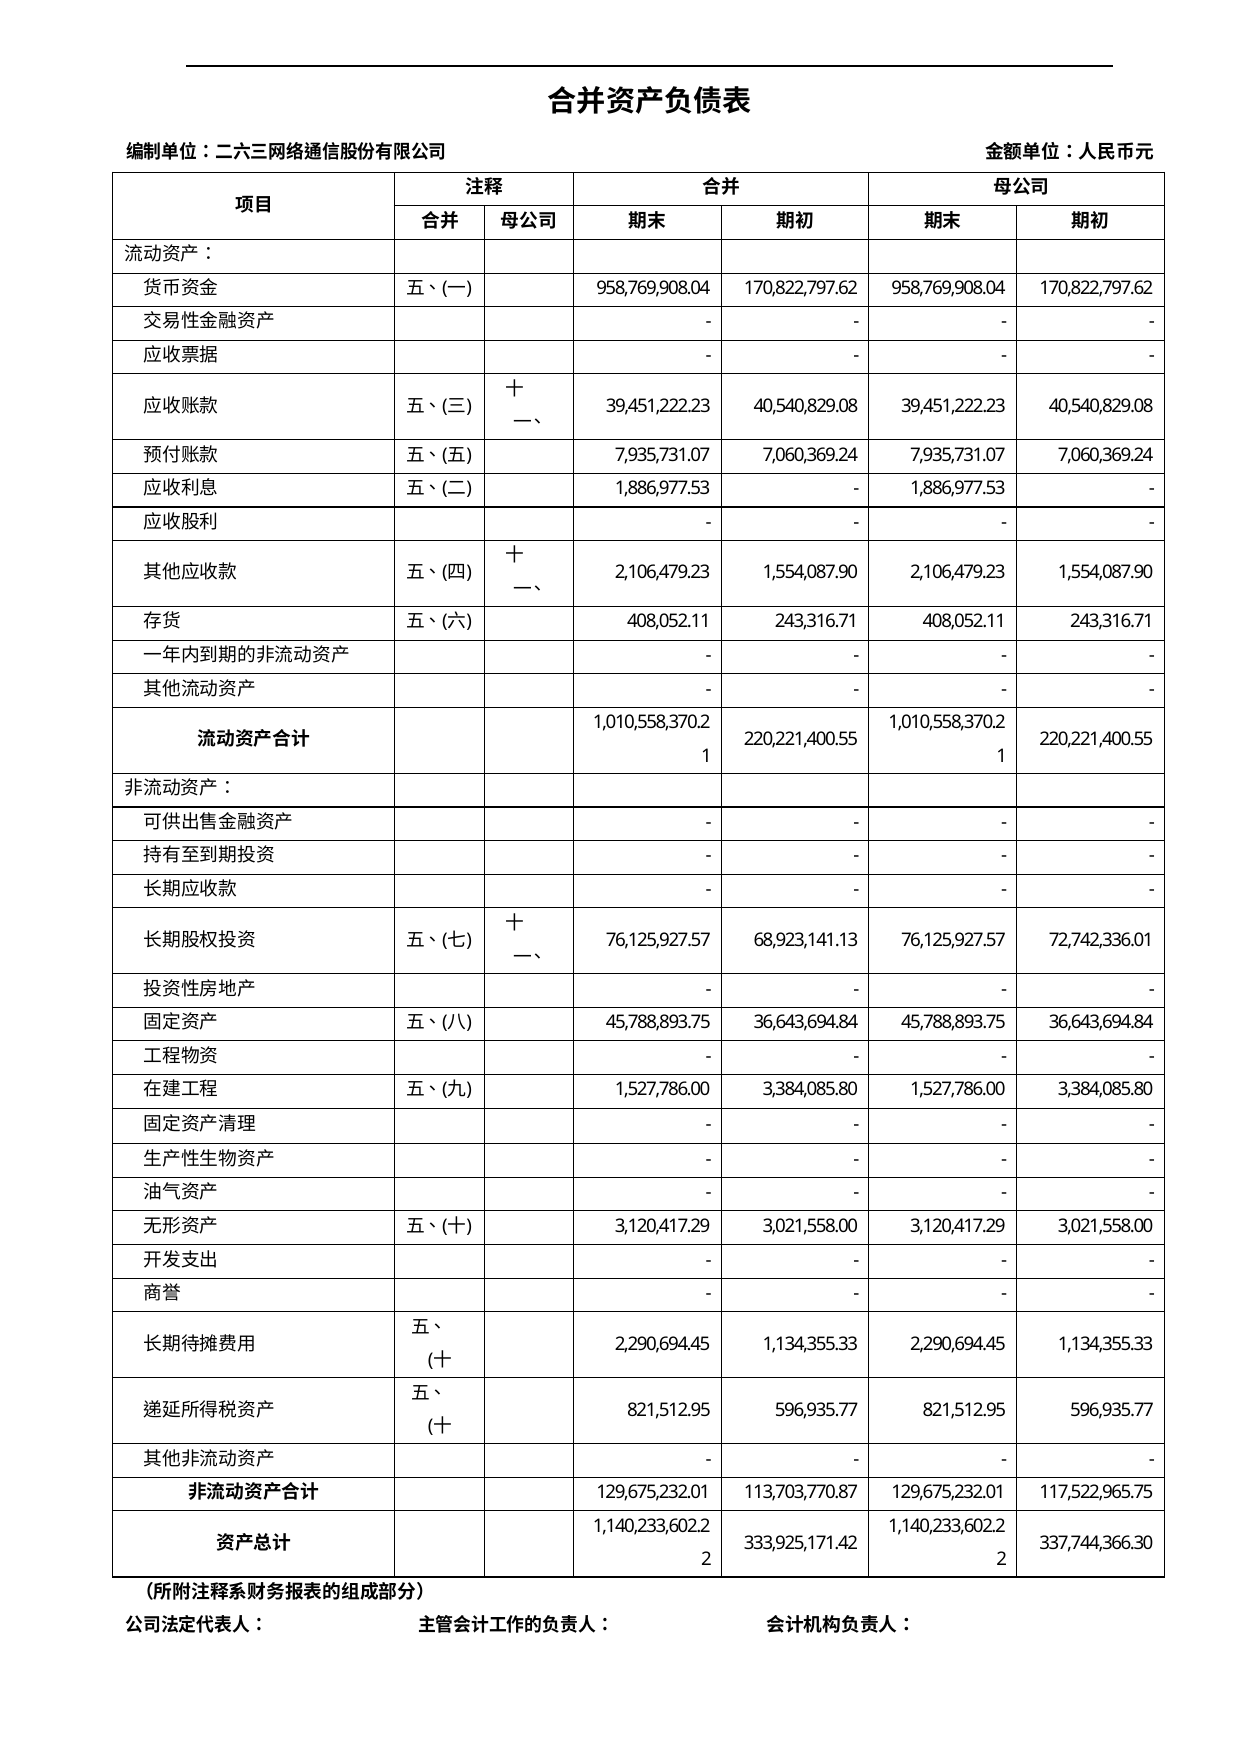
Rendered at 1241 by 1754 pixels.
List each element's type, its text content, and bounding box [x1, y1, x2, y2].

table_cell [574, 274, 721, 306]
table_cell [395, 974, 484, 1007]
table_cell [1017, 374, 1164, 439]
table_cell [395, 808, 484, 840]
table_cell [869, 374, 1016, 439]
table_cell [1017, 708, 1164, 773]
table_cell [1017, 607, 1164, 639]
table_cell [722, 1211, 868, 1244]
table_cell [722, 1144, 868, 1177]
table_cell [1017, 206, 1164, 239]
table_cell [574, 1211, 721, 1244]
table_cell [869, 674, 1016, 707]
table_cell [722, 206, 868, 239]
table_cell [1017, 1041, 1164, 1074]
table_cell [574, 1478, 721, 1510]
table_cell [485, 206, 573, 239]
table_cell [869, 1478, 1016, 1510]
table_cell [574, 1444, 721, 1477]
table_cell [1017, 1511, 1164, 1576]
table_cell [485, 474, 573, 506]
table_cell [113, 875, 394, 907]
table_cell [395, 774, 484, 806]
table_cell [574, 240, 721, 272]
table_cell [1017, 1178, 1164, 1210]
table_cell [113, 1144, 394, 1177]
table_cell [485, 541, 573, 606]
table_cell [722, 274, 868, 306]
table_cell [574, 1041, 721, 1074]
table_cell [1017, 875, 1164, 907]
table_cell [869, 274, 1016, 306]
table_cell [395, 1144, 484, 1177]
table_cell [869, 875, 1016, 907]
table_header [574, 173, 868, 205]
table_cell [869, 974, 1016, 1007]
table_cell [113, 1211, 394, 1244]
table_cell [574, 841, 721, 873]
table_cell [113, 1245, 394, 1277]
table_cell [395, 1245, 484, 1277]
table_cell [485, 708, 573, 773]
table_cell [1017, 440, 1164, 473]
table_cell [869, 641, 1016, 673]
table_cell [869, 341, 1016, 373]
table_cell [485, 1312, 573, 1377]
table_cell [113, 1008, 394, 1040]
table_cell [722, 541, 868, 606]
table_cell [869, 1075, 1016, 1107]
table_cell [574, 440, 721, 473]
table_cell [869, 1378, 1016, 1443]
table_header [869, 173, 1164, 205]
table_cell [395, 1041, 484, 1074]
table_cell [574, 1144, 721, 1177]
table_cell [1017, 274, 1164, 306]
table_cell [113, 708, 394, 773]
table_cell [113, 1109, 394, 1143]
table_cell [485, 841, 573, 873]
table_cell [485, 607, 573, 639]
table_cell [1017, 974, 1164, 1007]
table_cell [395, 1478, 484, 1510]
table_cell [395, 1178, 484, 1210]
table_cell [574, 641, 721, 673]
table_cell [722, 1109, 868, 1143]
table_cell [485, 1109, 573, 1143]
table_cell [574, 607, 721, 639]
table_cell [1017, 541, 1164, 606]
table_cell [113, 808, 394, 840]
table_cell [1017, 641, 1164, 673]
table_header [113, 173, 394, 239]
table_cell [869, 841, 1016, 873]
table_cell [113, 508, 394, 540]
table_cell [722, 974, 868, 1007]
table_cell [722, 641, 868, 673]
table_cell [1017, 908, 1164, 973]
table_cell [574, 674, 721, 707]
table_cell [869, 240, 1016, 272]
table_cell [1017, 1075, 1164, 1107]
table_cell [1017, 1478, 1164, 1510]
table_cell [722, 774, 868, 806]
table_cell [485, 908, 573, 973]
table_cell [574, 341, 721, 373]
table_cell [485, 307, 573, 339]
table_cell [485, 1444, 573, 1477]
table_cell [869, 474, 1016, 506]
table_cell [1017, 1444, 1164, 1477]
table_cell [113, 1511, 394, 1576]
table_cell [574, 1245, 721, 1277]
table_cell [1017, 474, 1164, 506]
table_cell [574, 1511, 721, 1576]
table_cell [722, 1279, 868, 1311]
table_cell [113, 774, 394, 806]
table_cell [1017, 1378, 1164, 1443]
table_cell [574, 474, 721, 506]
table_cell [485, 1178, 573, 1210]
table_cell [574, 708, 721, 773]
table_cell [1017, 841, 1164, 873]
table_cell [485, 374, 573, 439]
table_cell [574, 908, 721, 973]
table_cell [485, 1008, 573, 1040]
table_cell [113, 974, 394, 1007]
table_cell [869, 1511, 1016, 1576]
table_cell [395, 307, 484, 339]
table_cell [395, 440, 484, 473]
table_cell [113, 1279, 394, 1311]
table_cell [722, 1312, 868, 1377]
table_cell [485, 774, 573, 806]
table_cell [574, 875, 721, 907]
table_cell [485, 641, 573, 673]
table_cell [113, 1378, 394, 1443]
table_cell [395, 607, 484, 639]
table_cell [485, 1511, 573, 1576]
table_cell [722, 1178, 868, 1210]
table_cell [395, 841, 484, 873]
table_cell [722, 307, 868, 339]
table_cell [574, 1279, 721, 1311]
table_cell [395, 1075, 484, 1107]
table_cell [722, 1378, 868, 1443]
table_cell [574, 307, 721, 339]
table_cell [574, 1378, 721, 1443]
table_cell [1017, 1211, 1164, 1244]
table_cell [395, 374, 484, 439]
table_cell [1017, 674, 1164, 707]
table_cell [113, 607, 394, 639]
text 公司法定代表人： 主管会计工作的负责人： 会计机构负责人： [125, 1612, 1178, 1637]
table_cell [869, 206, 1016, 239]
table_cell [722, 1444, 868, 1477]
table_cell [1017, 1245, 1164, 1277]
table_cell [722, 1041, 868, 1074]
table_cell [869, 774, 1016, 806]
text （所附注释系财务报表的组成部分） [135, 1578, 1178, 1604]
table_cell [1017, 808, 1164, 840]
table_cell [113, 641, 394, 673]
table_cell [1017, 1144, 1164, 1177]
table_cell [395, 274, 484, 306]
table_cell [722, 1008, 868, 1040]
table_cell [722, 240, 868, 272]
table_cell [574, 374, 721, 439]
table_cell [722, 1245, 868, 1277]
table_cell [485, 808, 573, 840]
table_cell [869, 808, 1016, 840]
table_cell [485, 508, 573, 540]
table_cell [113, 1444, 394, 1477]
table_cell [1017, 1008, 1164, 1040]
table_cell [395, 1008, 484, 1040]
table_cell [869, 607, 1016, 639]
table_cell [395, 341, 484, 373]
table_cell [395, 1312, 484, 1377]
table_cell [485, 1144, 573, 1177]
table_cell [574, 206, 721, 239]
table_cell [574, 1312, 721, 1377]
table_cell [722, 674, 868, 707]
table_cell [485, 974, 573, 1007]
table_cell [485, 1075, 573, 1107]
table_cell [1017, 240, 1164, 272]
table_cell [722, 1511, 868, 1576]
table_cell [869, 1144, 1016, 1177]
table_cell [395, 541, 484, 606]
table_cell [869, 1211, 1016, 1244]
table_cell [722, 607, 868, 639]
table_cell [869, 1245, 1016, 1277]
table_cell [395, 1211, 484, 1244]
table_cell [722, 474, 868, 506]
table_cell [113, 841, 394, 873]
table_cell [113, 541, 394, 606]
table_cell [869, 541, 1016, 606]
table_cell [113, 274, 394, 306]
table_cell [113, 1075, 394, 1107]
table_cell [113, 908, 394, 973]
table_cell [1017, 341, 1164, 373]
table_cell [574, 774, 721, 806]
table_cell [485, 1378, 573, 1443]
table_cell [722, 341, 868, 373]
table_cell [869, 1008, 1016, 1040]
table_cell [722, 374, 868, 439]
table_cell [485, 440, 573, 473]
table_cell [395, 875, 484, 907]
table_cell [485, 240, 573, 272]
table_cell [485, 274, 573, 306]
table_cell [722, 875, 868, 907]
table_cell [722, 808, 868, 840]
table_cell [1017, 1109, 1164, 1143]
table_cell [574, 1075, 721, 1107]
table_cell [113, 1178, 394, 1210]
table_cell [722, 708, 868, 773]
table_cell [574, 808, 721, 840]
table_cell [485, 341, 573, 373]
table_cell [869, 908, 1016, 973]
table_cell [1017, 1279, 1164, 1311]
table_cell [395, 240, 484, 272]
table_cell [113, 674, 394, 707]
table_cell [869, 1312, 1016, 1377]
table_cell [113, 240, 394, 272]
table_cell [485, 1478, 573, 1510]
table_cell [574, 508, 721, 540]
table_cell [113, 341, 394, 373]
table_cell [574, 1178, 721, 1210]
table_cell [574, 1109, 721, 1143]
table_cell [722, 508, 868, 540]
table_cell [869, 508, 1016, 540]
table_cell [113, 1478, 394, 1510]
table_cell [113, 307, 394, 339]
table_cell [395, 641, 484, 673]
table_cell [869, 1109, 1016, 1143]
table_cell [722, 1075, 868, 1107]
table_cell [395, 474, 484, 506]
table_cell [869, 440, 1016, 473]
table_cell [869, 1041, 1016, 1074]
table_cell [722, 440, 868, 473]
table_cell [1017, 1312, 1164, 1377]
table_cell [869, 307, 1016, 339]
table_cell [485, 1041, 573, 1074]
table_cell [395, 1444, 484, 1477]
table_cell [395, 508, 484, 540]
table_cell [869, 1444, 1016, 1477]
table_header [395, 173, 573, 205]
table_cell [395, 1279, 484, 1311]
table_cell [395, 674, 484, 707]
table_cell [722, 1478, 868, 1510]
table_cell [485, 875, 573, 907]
text 编制单位：二六三网络通信股份有限公司 金额单位：人民币元 [102, 139, 1177, 164]
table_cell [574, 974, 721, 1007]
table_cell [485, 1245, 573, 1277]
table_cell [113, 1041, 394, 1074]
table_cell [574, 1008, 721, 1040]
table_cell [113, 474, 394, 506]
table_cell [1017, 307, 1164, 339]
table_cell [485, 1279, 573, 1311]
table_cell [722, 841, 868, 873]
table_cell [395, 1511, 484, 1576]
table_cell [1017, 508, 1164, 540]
text 合并资产负债表 [122, 80, 1177, 120]
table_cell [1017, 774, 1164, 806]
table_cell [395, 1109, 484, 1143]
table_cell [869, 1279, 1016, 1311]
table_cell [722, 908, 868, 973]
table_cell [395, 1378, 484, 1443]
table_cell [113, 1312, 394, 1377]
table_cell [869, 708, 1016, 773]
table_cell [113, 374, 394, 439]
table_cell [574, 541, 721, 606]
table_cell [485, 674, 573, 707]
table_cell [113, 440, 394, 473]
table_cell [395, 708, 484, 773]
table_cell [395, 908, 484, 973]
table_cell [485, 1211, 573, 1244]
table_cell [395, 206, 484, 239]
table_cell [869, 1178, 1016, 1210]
